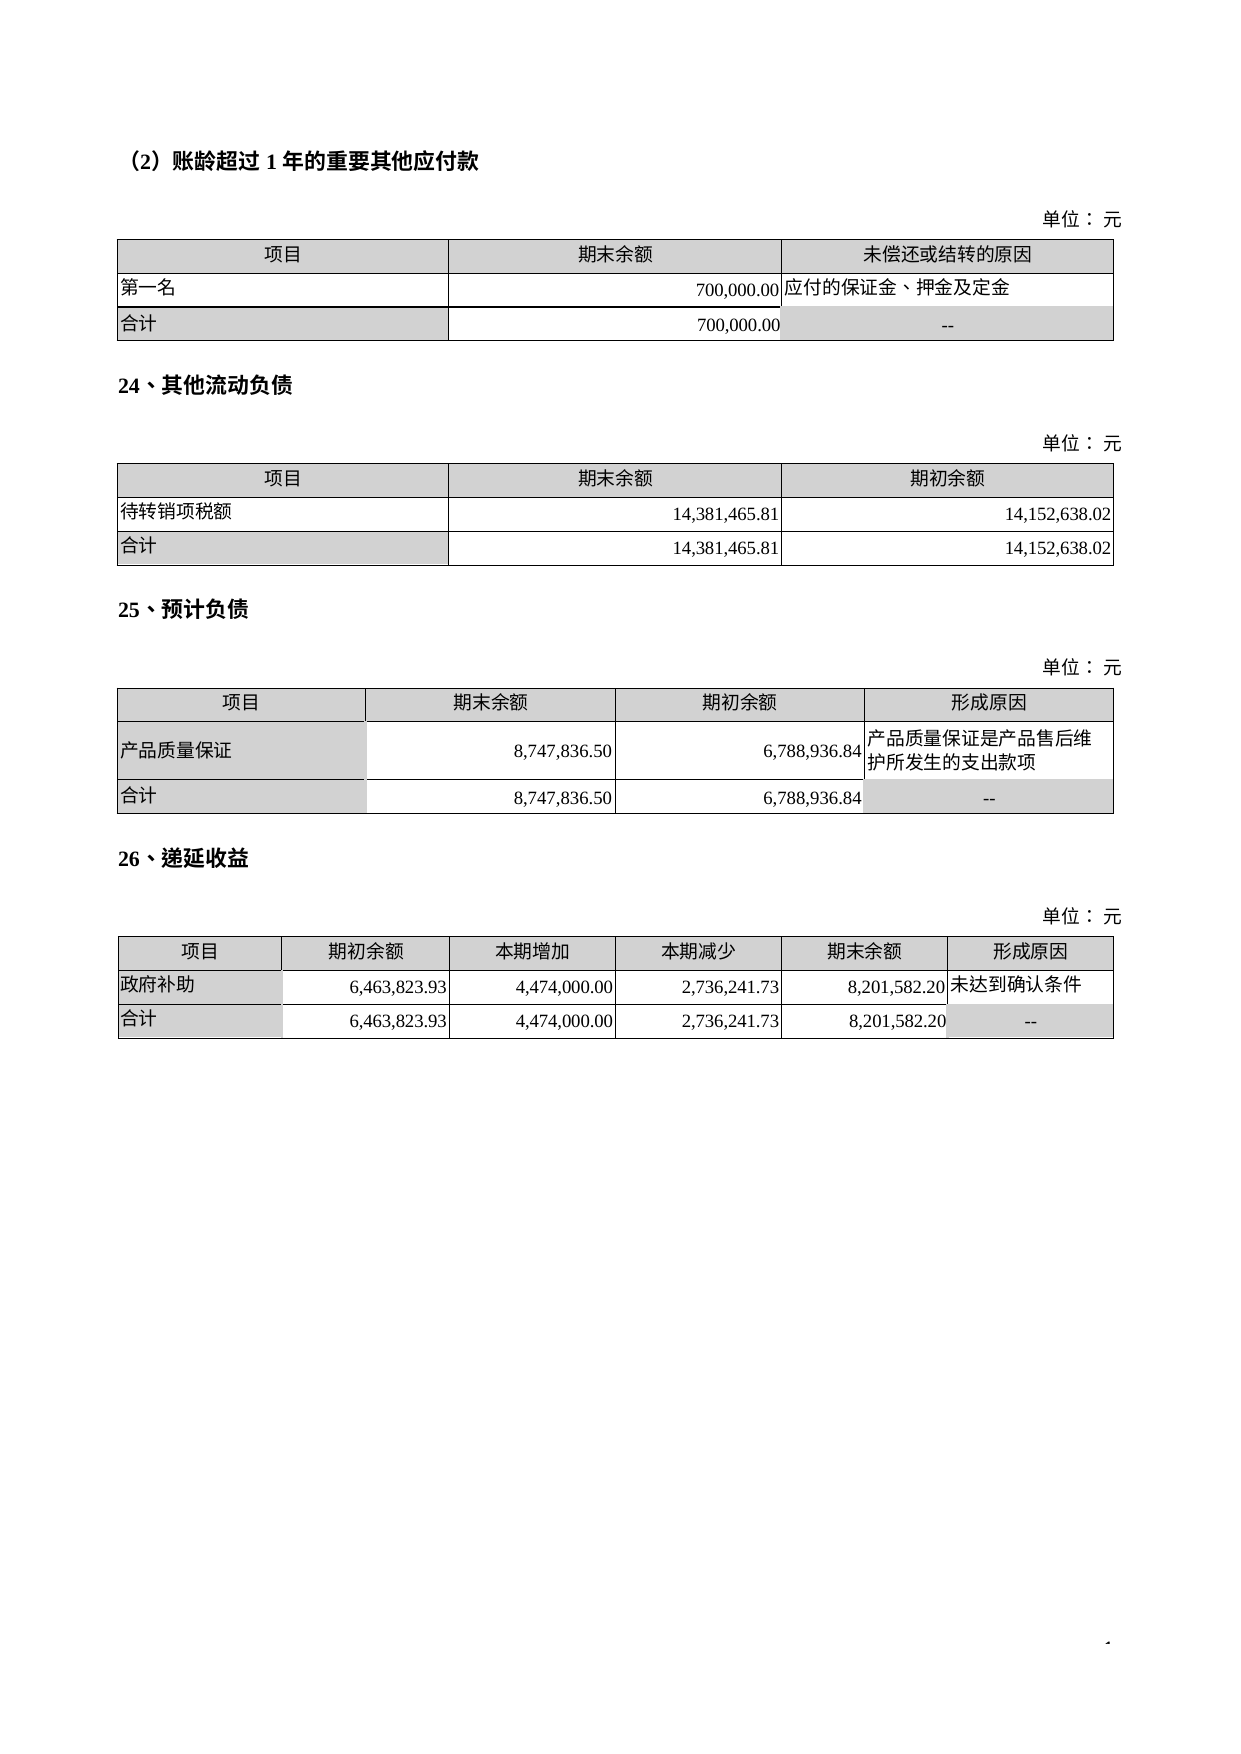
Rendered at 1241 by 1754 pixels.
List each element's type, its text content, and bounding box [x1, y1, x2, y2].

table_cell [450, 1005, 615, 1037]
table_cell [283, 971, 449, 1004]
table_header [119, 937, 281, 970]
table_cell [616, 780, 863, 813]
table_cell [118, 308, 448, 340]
text 单位： 元 [102, 430, 1122, 456]
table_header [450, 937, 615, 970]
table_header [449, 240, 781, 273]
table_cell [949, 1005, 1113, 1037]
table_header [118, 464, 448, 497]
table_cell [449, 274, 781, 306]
subtitle 25、预计负债 [118, 594, 1138, 624]
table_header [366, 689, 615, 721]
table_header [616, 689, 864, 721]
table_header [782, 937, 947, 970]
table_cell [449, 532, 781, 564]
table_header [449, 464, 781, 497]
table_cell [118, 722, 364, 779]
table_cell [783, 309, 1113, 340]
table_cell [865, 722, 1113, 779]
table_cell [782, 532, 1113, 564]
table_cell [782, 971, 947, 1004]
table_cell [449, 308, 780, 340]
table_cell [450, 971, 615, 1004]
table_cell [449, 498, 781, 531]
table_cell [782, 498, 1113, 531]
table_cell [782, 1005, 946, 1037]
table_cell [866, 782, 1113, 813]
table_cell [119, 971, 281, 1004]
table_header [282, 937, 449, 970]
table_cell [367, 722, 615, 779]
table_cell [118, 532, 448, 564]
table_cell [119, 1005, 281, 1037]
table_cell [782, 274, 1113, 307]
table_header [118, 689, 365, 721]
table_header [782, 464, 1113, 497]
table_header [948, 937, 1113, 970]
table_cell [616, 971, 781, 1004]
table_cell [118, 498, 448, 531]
text 单位： 元 [102, 654, 1122, 680]
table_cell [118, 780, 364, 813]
subtitle （2）账龄超过 1 年的重要其他应付款 [118, 146, 1138, 175]
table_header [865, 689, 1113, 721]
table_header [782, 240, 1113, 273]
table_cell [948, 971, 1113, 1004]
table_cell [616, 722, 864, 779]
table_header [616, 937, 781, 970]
text 单位： 元 [102, 903, 1122, 928]
subtitle 26、递延收益 [118, 843, 1138, 872]
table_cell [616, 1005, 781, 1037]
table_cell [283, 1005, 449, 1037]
text 单位： 元 [102, 206, 1122, 231]
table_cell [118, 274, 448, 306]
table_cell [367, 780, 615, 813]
subtitle 24、其他流动负债 [118, 370, 1138, 399]
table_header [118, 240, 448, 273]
